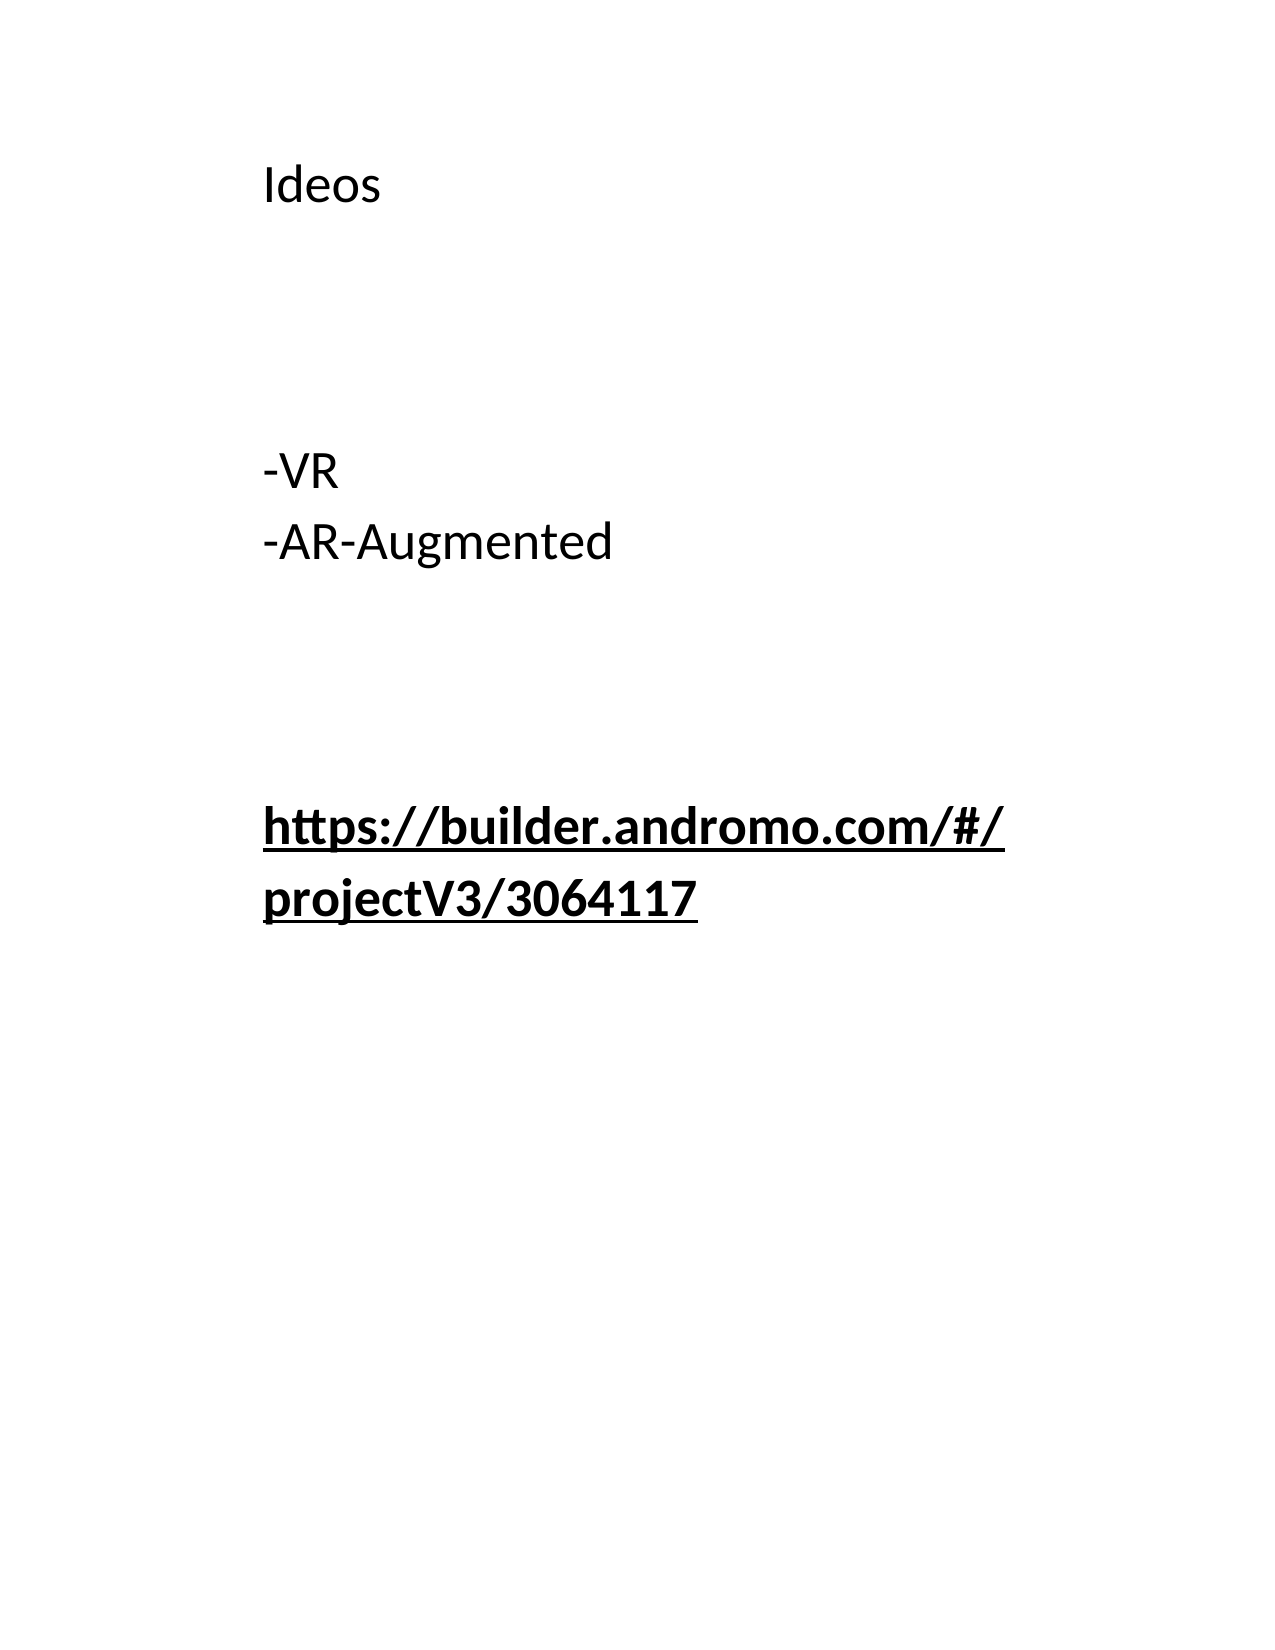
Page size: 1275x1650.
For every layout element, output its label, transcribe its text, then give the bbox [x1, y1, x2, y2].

list Ideos [262, 150, 1125, 216]
list -AR-Augmented [262, 507, 1125, 573]
list https://builder.andromo.com/#/projectV3/3064117 [262, 792, 1125, 930]
list -VR [262, 435, 1125, 502]
